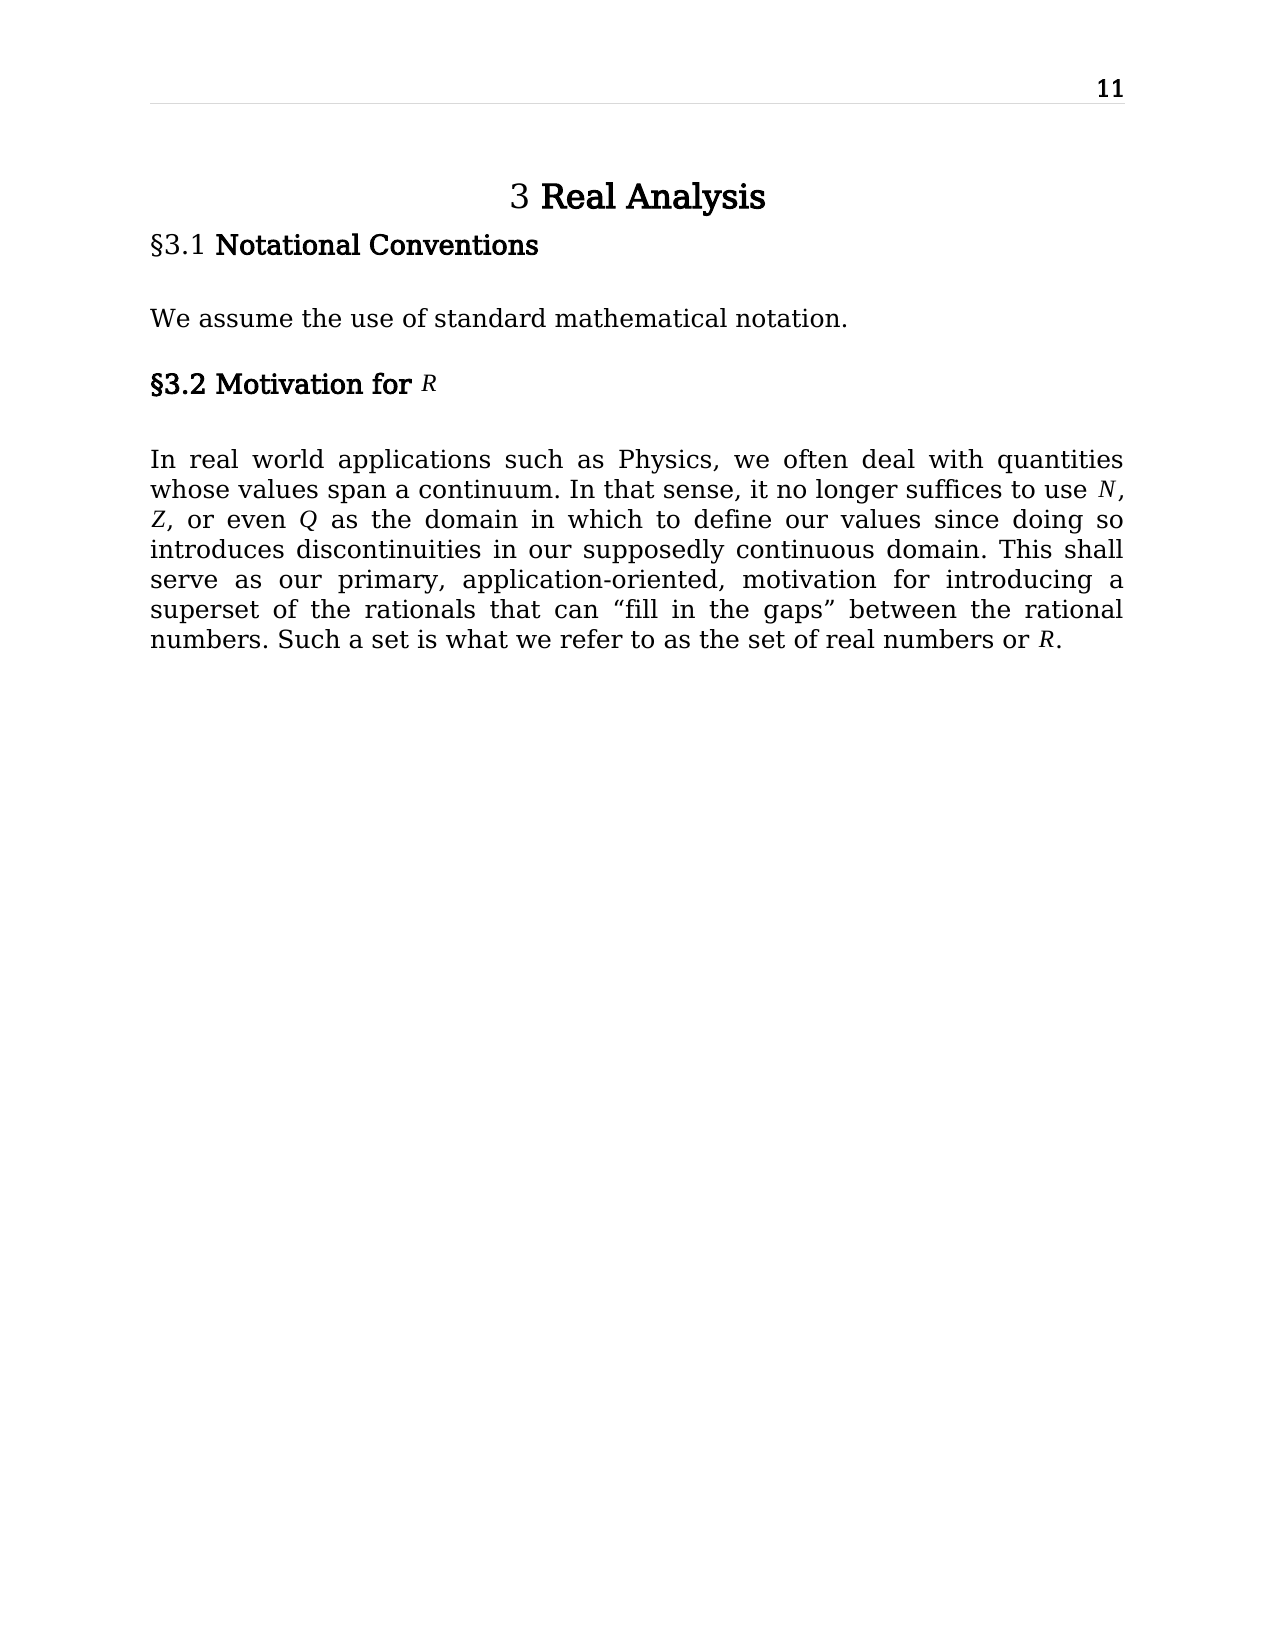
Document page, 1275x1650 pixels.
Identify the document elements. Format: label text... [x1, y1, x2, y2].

subtitle Notational Conventions [150, 227, 1125, 260]
text In real world applications such as Physics, we often deal with quantities whose values span a continuum. In that sense, it no longer suffices to use , , or even as the domain in which to define our values since doing so introduces discontinuities in our supposedly continuous domain. This shall serve as our primary, application-oriented, motivation for introducing a superset of the rationals that can “fill in the gaps” between the rational numbers. Such a set is what we refer to as the set of real numbers or . [150, 444, 1125, 654]
text We assume the use of standard mathematical notation. [150, 302, 1125, 332]
subtitle Motivation for [150, 367, 1125, 399]
subtitle Real Analysis [150, 175, 1125, 215]
